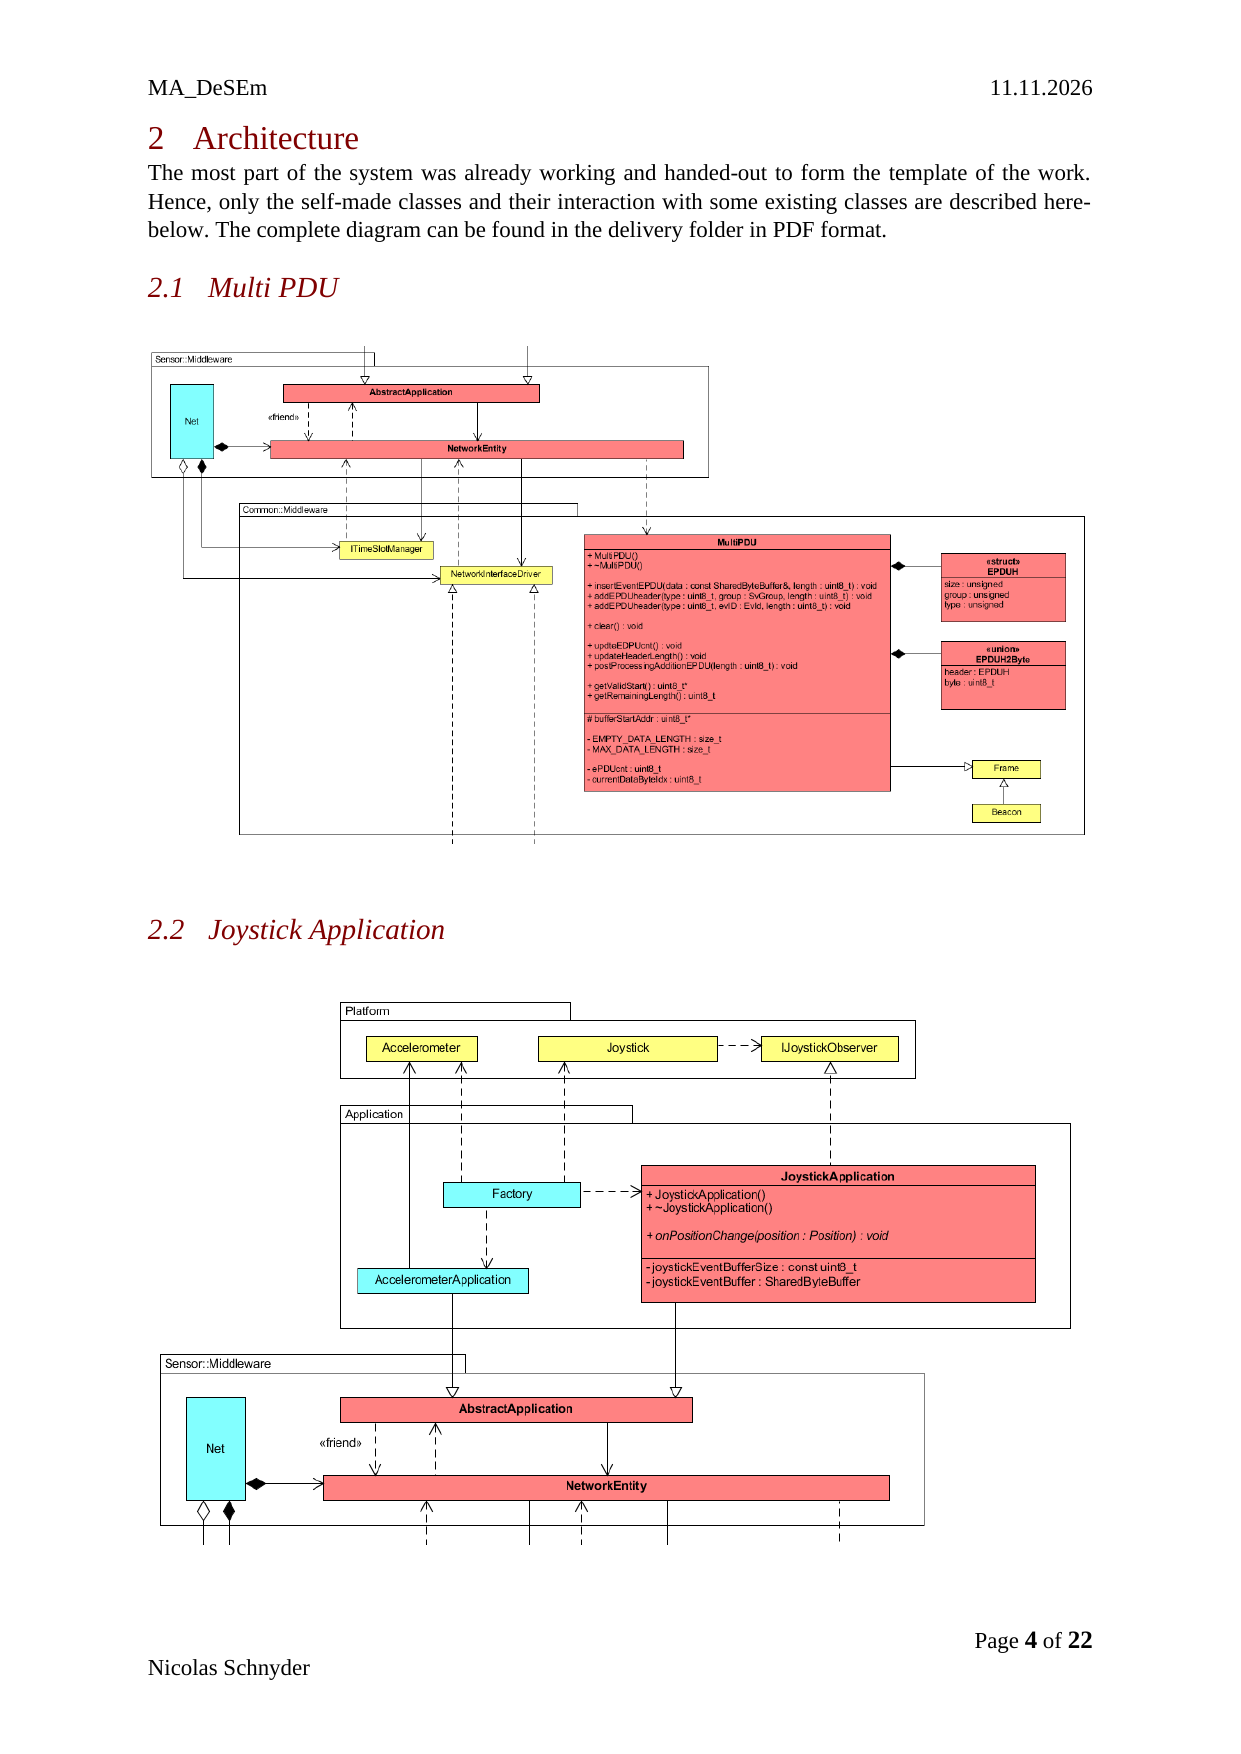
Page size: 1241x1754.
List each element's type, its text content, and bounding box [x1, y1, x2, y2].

picture [147, 346, 1093, 844]
subtitle Multi PDU [148, 270, 1092, 303]
subtitle Architecture [148, 118, 1092, 156]
picture [147, 989, 1093, 1545]
text The most part of the system was already working and handed-out to form the template of the work. Hence, only the self-made classes and their interaction with some existing classes are described here-below. The complete diagram can be found in the delivery folder in PDF format. [148, 159, 1092, 243]
subtitle Joystick Application [148, 912, 1092, 946]
